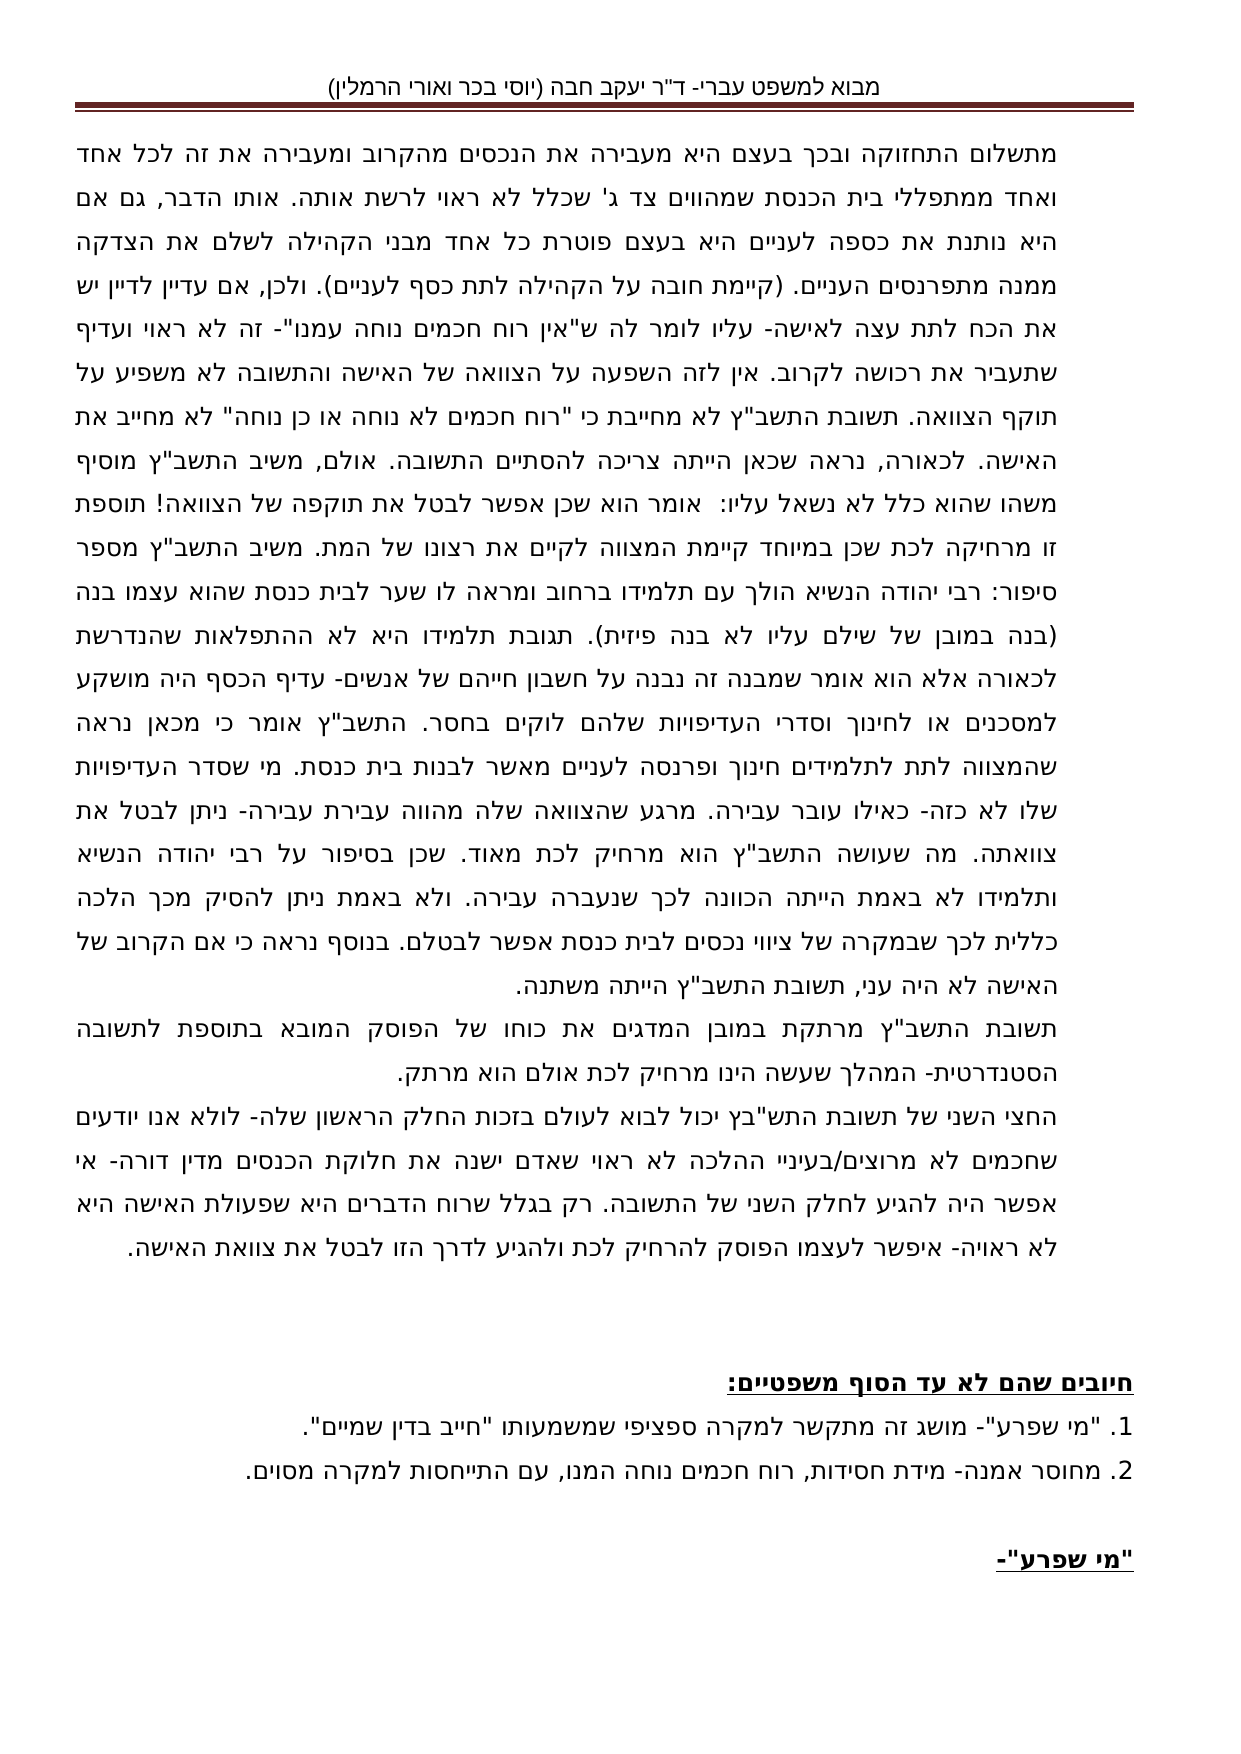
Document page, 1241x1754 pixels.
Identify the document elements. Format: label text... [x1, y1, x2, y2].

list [75, 139, 1059, 1000]
text "מי שפרע"- [75, 1546, 1134, 1575]
list 2. מחוסר אמנה- מידת חסידות, רוח חכמים נוחה המנו, עם התייחסות למקרה מסוים. [75, 1456, 1134, 1485]
list תשובת התשב"ץ מרתקת במובן המדגים את כוחו של הפוסק המובא בתוספת לתשובה הסטנדרטית- המהלך שעשה הינו מרחיק לכת אולם הוא מרתק. [75, 1014, 1059, 1087]
text חיובים שהם לא עד הסוף משפטיים: [75, 1368, 1134, 1398]
list החצי השני של תשובת התש"בץ יכול לבוא לעולם בזכות החלק הראשון שלה- לולא אנו יודעים שחכמים לא מרוצים/בעיניי ההלכה לא ראוי שאדם ישנה את חלוקת הכנסים מדין דורה- אי אפשר היה להגיע לחלק השני של התשובה. רק בגלל שרוח הדברים היא שפעולת האישה היא לא ראויה- איפשר לעצמו הפוסק להרחיק לכת ולהגיע לדרך הזו לבטל את צוואת האישה. [75, 1102, 1059, 1262]
text 1. "מי שפרע"- מושג זה מתקשר למקרה ספציפי שמשמעותו "חייב בדין שמיים". [75, 1412, 1134, 1441]
